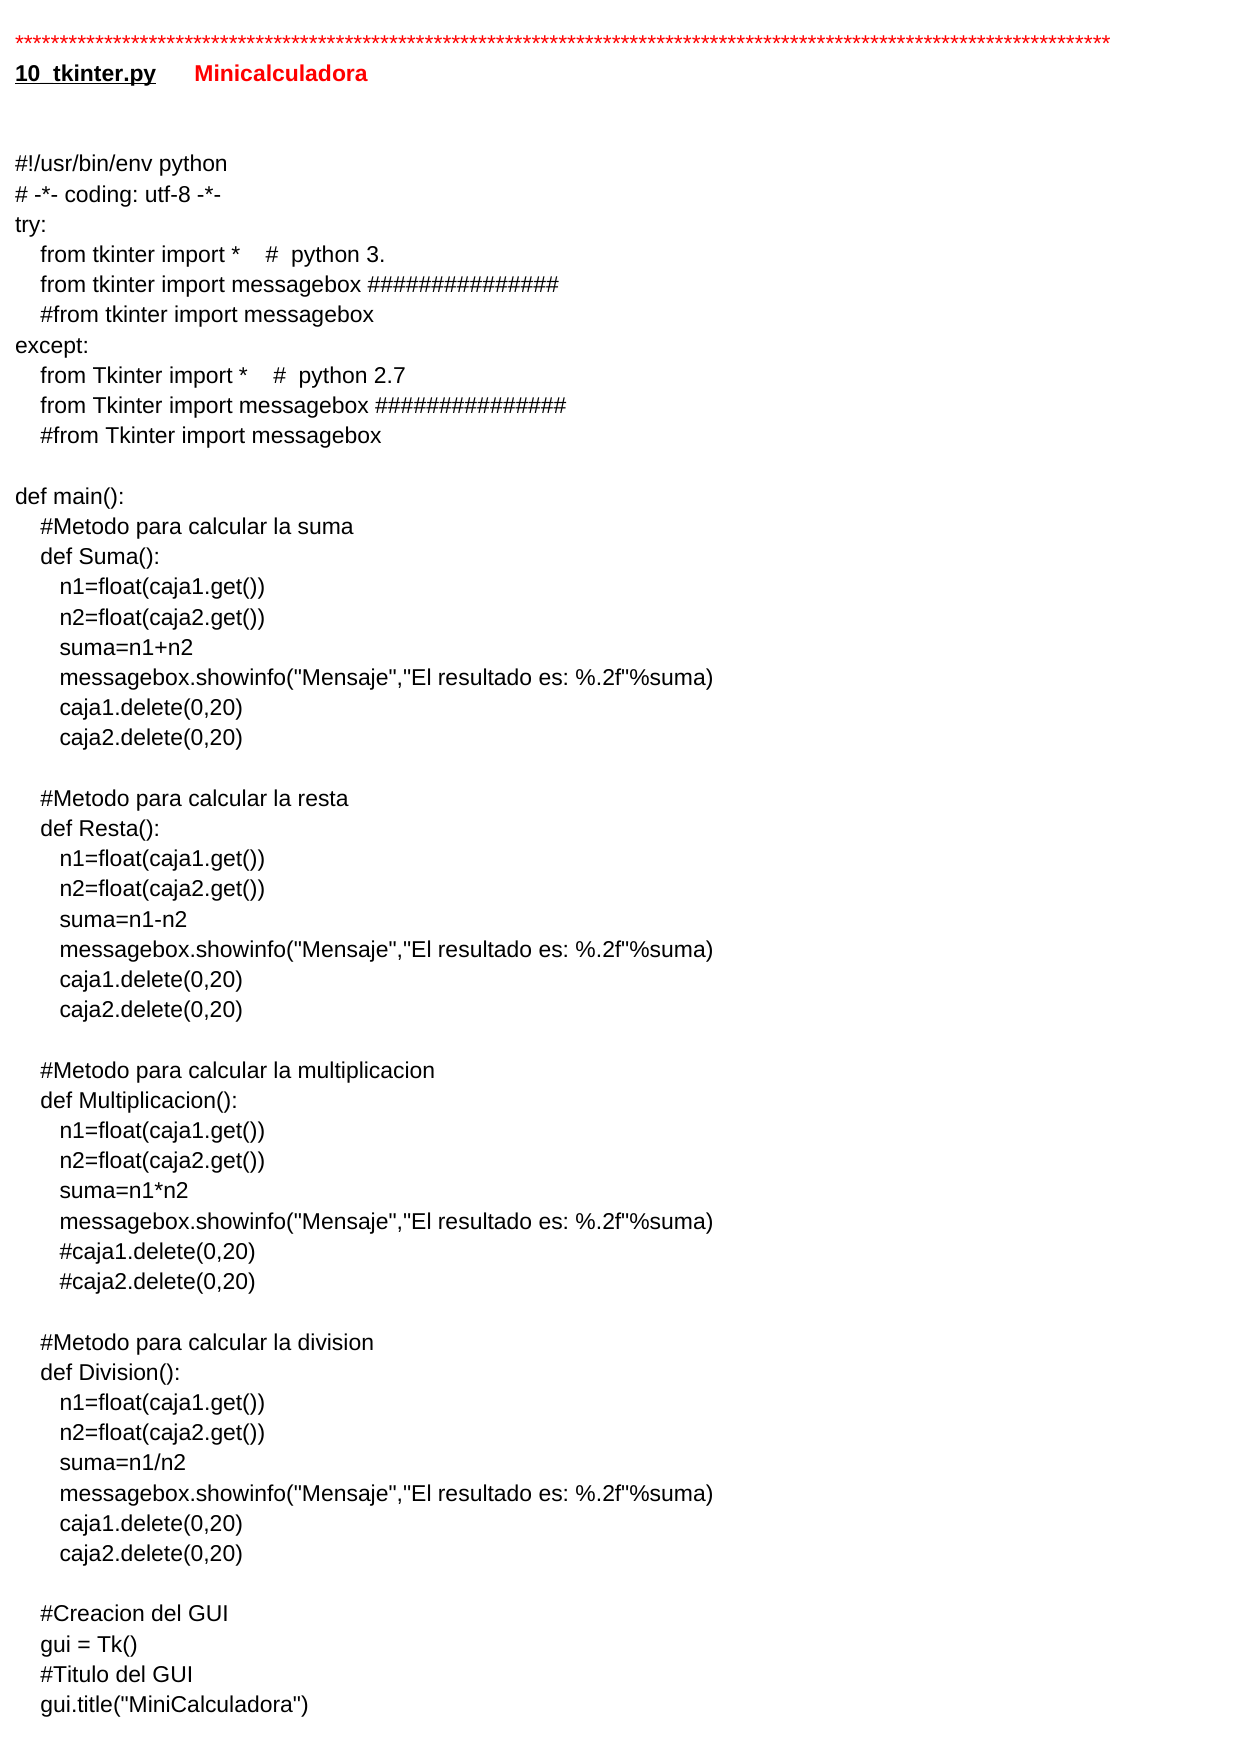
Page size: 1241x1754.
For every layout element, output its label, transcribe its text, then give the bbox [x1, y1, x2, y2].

text suma=n1*n2 [15, 1177, 1224, 1204]
text def Resta(): [15, 815, 1224, 841]
text from tkinter import * # python 3. [15, 241, 1224, 267]
text suma=n1-n2 [15, 906, 1224, 932]
text n2=float(caja2.get()) [15, 875, 1224, 902]
text caja2.delete(0,20) [15, 724, 1224, 751]
text n1=float(caja1.get()) [15, 1117, 1224, 1143]
text try: [15, 211, 1224, 237]
text #from Tkinter import messagebox [15, 422, 1224, 448]
text caja1.delete(0,20) [15, 966, 1224, 992]
text n2=float(caja2.get()) [15, 1419, 1224, 1445]
text #caja1.delete(0,20) [15, 1238, 1224, 1264]
text def Suma(): [15, 543, 1224, 569]
text 10_tkinter.py Minicalculadora [15, 60, 1224, 86]
text #Metodo para calcular la division [15, 1328, 1224, 1355]
text caja1.delete(0,20) [15, 694, 1224, 720]
text n1=float(caja1.get()) [15, 1389, 1224, 1415]
text #Metodo para calcular la multiplicacion [15, 1057, 1224, 1083]
text gui = Tk() [15, 1631, 1224, 1657]
text #!/usr/bin/env python [15, 150, 1224, 177]
text #Titulo del GUI [15, 1661, 1224, 1687]
text #Creacion del GUI [15, 1600, 1224, 1627]
text #Metodo para calcular la suma [15, 513, 1224, 539]
text messagebox.showinfo("Mensaje","El resultado es: %.2f"%suma) [15, 936, 1224, 962]
text n2=float(caja2.get()) [15, 1147, 1224, 1173]
text n1=float(caja1.get()) [15, 845, 1224, 871]
text caja2.delete(0,20) [15, 1540, 1224, 1566]
text n1=float(caja1.get()) [15, 573, 1224, 599]
text def Division(): [15, 1359, 1224, 1385]
text from Tkinter import messagebox ############### [15, 392, 1224, 418]
text suma=n1/n2 [15, 1449, 1224, 1476]
text #caja2.delete(0,20) [15, 1268, 1224, 1294]
text # -*- coding: utf-8 -*- [15, 181, 1224, 207]
text from Tkinter import * # python 2.7 [15, 362, 1224, 388]
text gui.title("MiniCalculadora") [15, 1691, 1224, 1717]
text messagebox.showinfo("Mensaje","El resultado es: %.2f"%suma) [15, 664, 1224, 690]
text #from tkinter import messagebox [15, 301, 1224, 328]
text except: [15, 332, 1224, 358]
text def main(): [15, 483, 1224, 509]
text from tkinter import messagebox ############### [15, 271, 1224, 297]
text messagebox.showinfo("Mensaje","El resultado es: %.2f"%suma) [15, 1479, 1224, 1506]
text #Metodo para calcular la resta [15, 785, 1224, 811]
text n2=float(caja2.get()) [15, 603, 1224, 630]
text *************************************************************************************************************************** [15, 29, 1224, 56]
text suma=n1+n2 [15, 634, 1224, 660]
text def Multiplicacion(): [15, 1087, 1224, 1113]
text messagebox.showinfo("Mensaje","El resultado es: %.2f"%suma) [15, 1208, 1224, 1234]
text caja1.delete(0,20) [15, 1510, 1224, 1536]
text caja2.delete(0,20) [15, 996, 1224, 1022]
